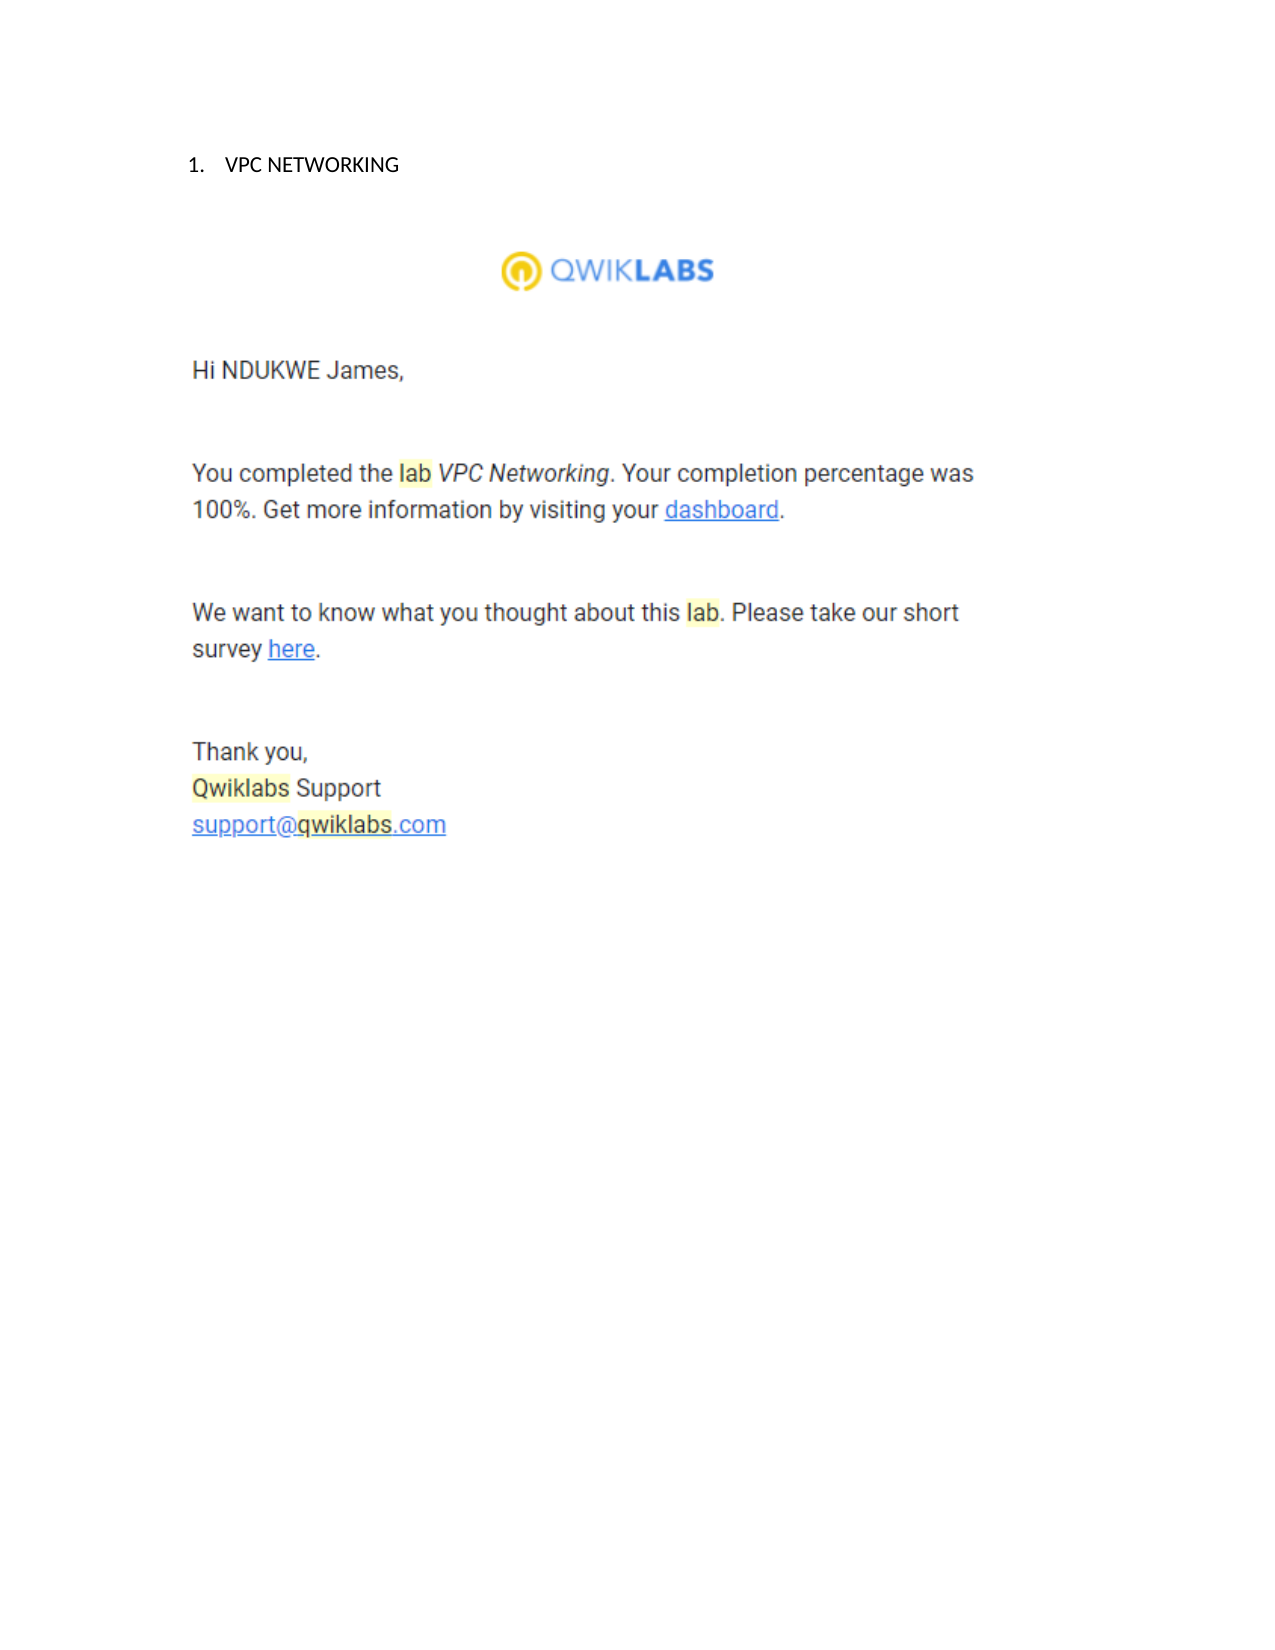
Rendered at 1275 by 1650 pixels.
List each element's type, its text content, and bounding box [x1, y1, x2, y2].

picture [150, 203, 1125, 871]
list VPC NETWORKING [187, 150, 1125, 178]
